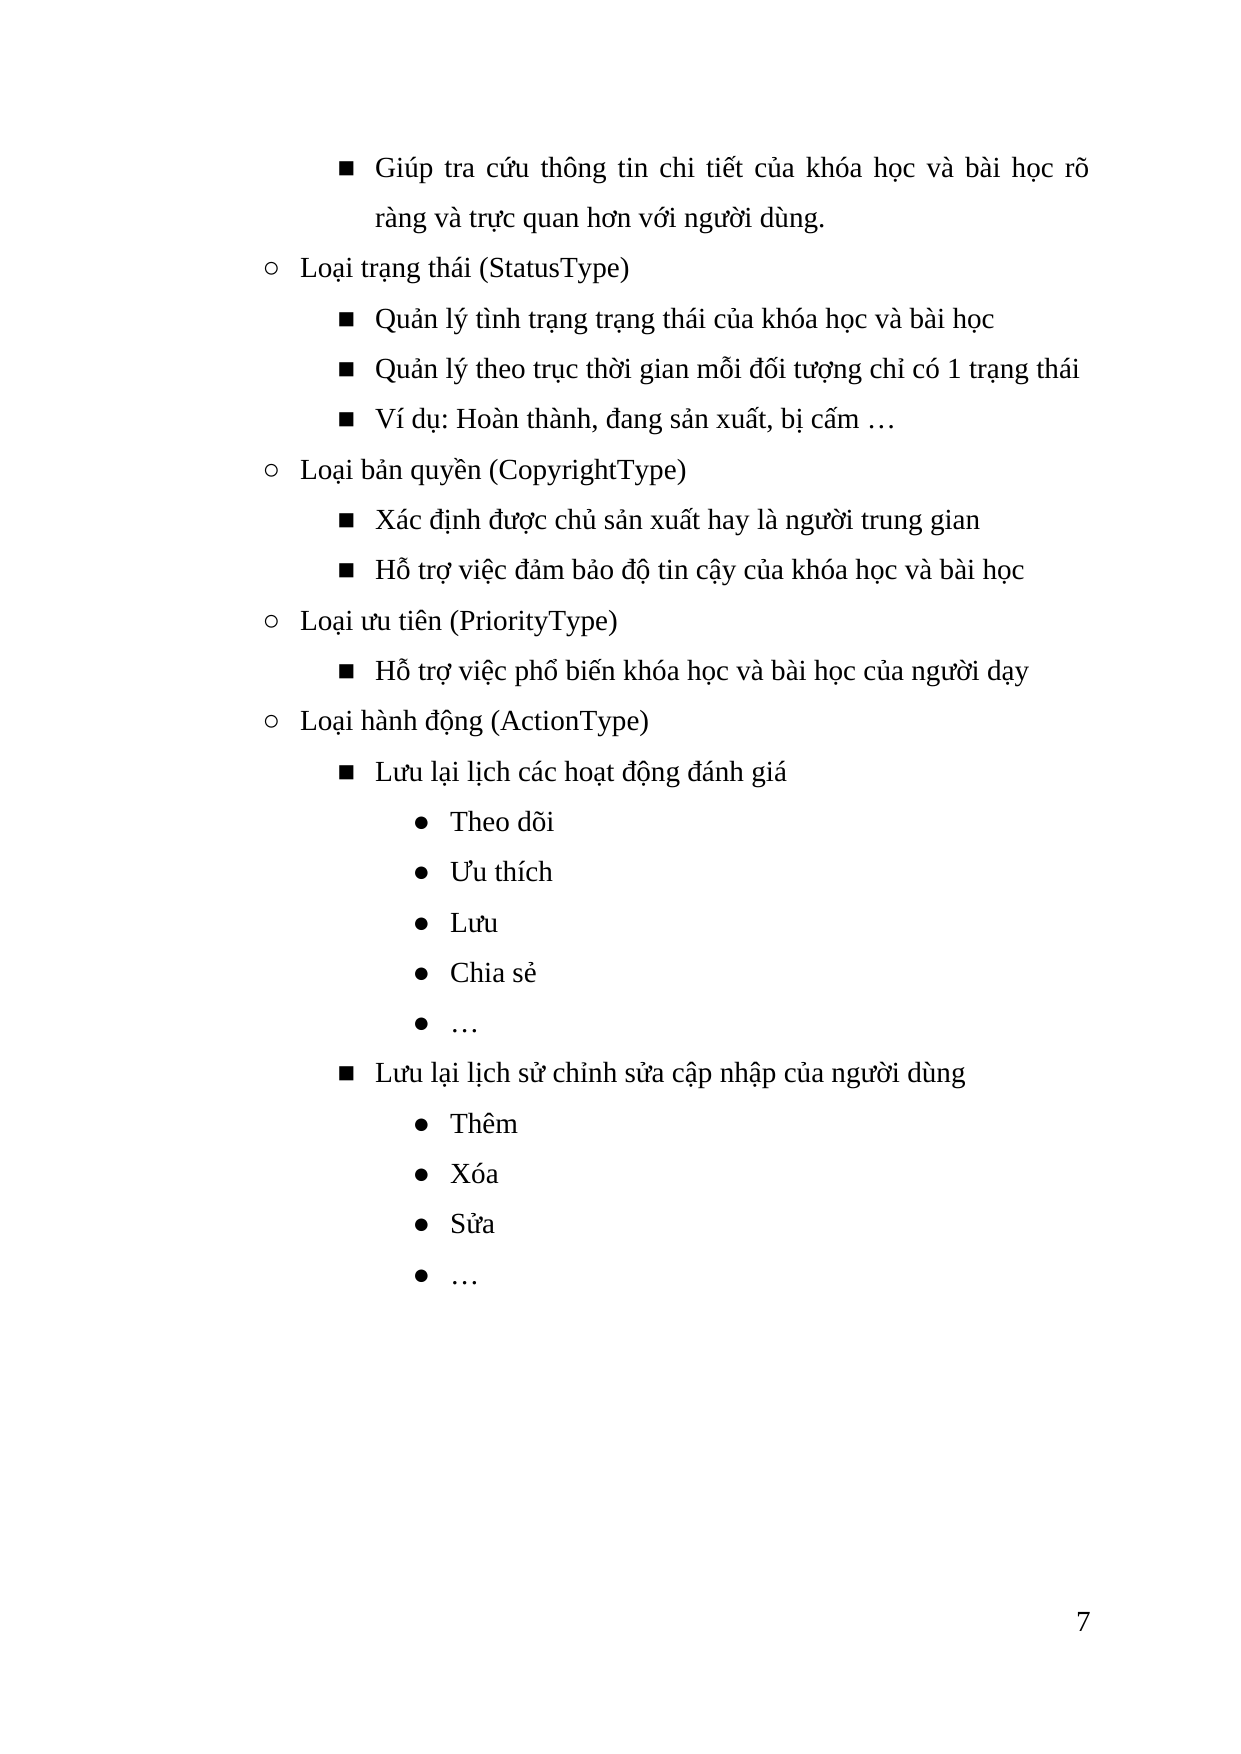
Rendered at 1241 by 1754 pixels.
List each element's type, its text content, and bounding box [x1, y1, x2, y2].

list Ưu thích [412, 854, 1090, 888]
list Lưu lại lịch sử chỉnh sửa cập nhập của người dùng [337, 1056, 1090, 1089]
list Thêm [412, 1106, 1090, 1139]
list Ví dụ: Hoàn thành, đang sản xuất, bị cấm … [337, 402, 1090, 435]
list Hỗ trợ việc đảm bảo độ tin cậy của khóa học và bài học [337, 552, 1090, 586]
list Quản lý theo trục thời gian mỗi đối tượng chỉ có 1 trạng thái [337, 351, 1090, 385]
list … [412, 1257, 1090, 1290]
list Giúp tra cứu thông tin chi tiết của khóa học và bài học rõ ràng và trực quan hơn với người dùng. [337, 150, 1090, 234]
list Loại trạng thái (StatusType) [262, 251, 1090, 284]
list Loại hành động (ActionType) [262, 703, 1090, 737]
list Quản lý tình trạng trạng thái của khóa học và bài học [337, 301, 1090, 334]
list … [412, 1005, 1090, 1039]
list Xóa [412, 1156, 1090, 1190]
list Xác định được chủ sản xuất hay là người trung gian [337, 502, 1090, 536]
list Lưu lại lịch các hoạt động đánh giá [337, 754, 1090, 787]
list Theo dõi [412, 804, 1090, 838]
list Loại ưu tiên (PriorityType) [262, 603, 1090, 636]
list Sửa [412, 1207, 1090, 1240]
list Lưu [412, 905, 1090, 938]
list Chia sẻ [412, 955, 1090, 988]
list Loại bản quyền (CopyrightType) [262, 452, 1090, 485]
list Hỗ trợ việc phổ biến khóa học và bài học của người dạy [337, 653, 1090, 687]
